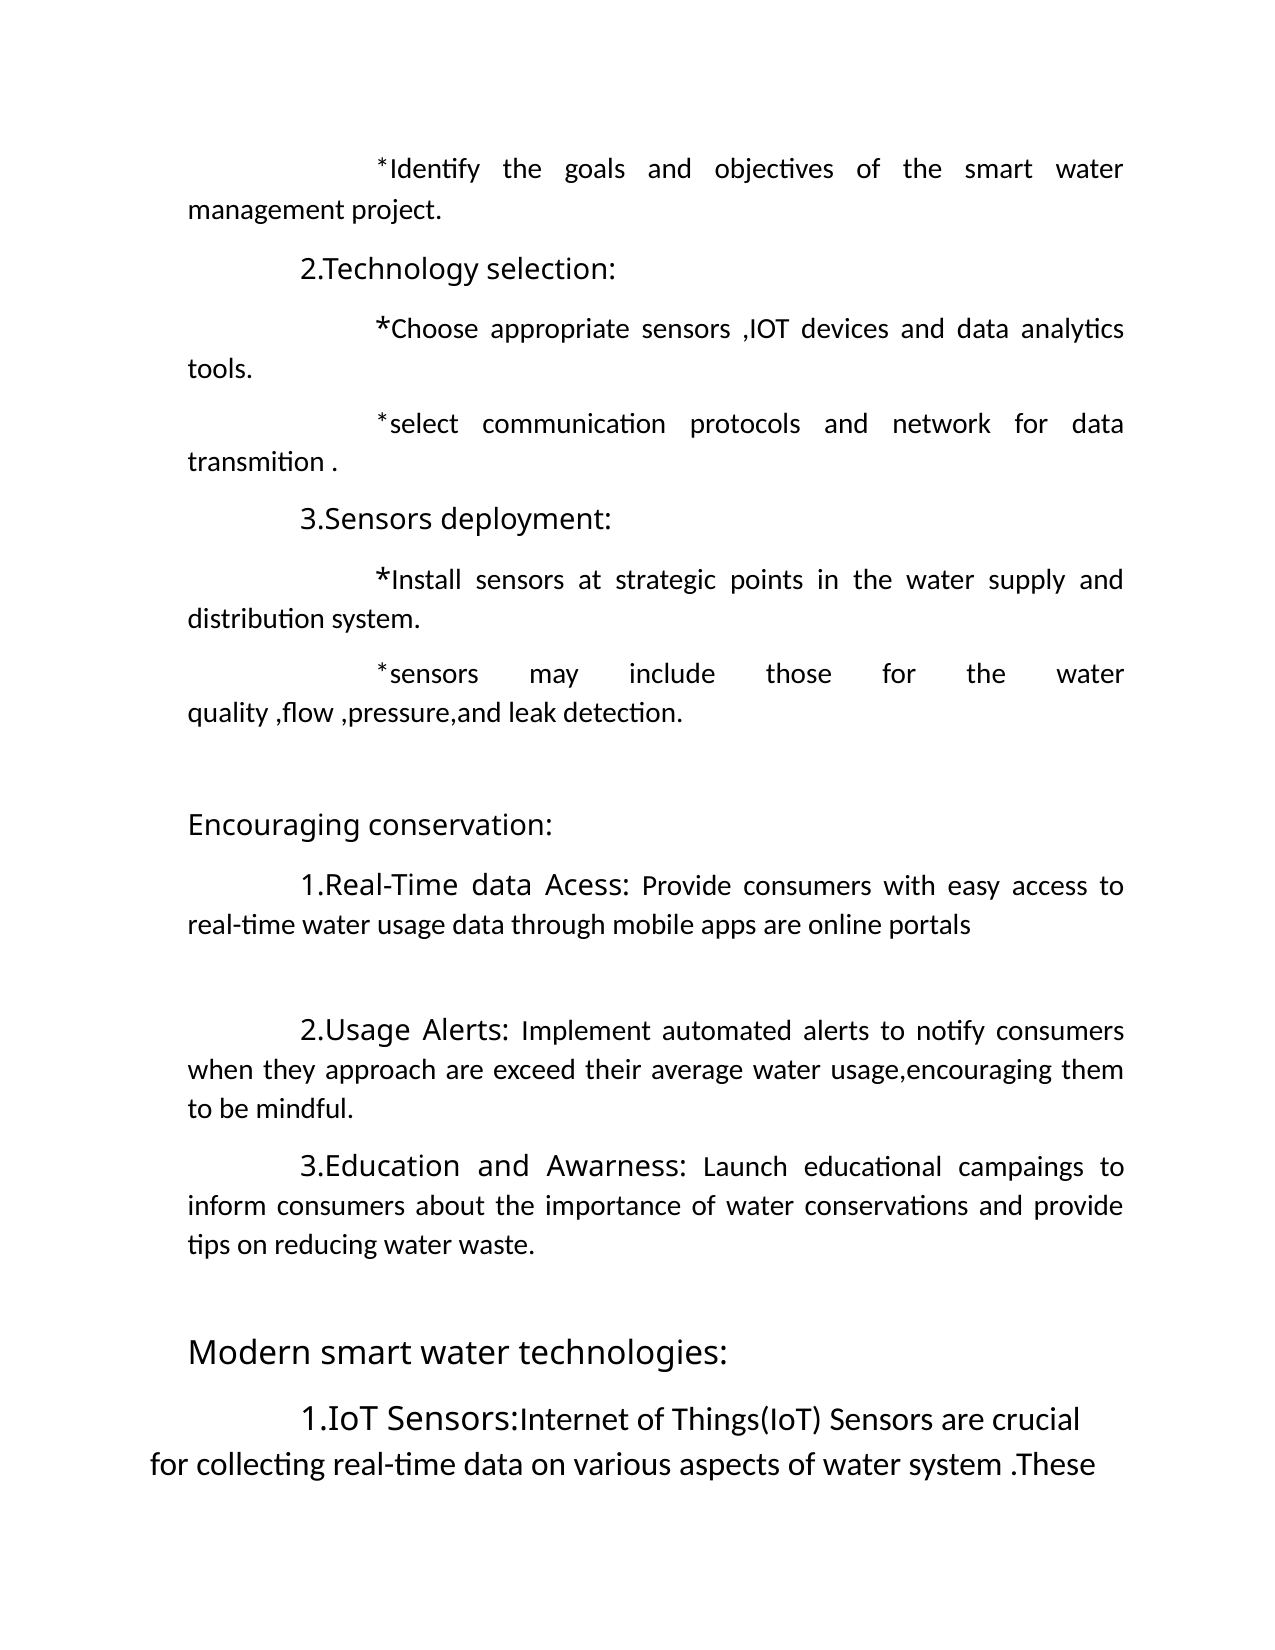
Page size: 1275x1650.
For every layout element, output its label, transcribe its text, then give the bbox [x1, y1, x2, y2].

text 2.Technology selection: [187, 248, 1125, 288]
text *Choose appropriate sensors ,IOT devices and data analytics tools. [187, 307, 1125, 386]
text 1.Real-Time data Acess: Provide consumers with easy access to real-time water usage data through mobile apps are online portals [187, 864, 1125, 942]
text *select communication protocols and network for data transmition . [187, 405, 1125, 479]
text Encouraging conservation: [187, 804, 1125, 844]
text 2.Usage Alerts: Implement automated alerts to notify consumers when they approach are exceed their average water usage,encouraging them to be mindful. [187, 1009, 1125, 1125]
text *Identify the goals and objectives of the smart water management project. [187, 150, 1125, 228]
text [150, 1394, 1125, 1484]
text *sensors may include those for the water quality ,flow ,pressure,and leak detection. [187, 656, 1125, 730]
text *Install sensors at strategic points in the water supply and distribution system. [187, 558, 1125, 636]
text 3.Sensors deployment: [187, 498, 1125, 538]
text Modern smart water technologies: [150, 1329, 1125, 1374]
text 3.Education and Awarness: Launch educational campaings to inform consumers about the importance of water conservations and provide tips on reducing water waste. [187, 1145, 1125, 1261]
